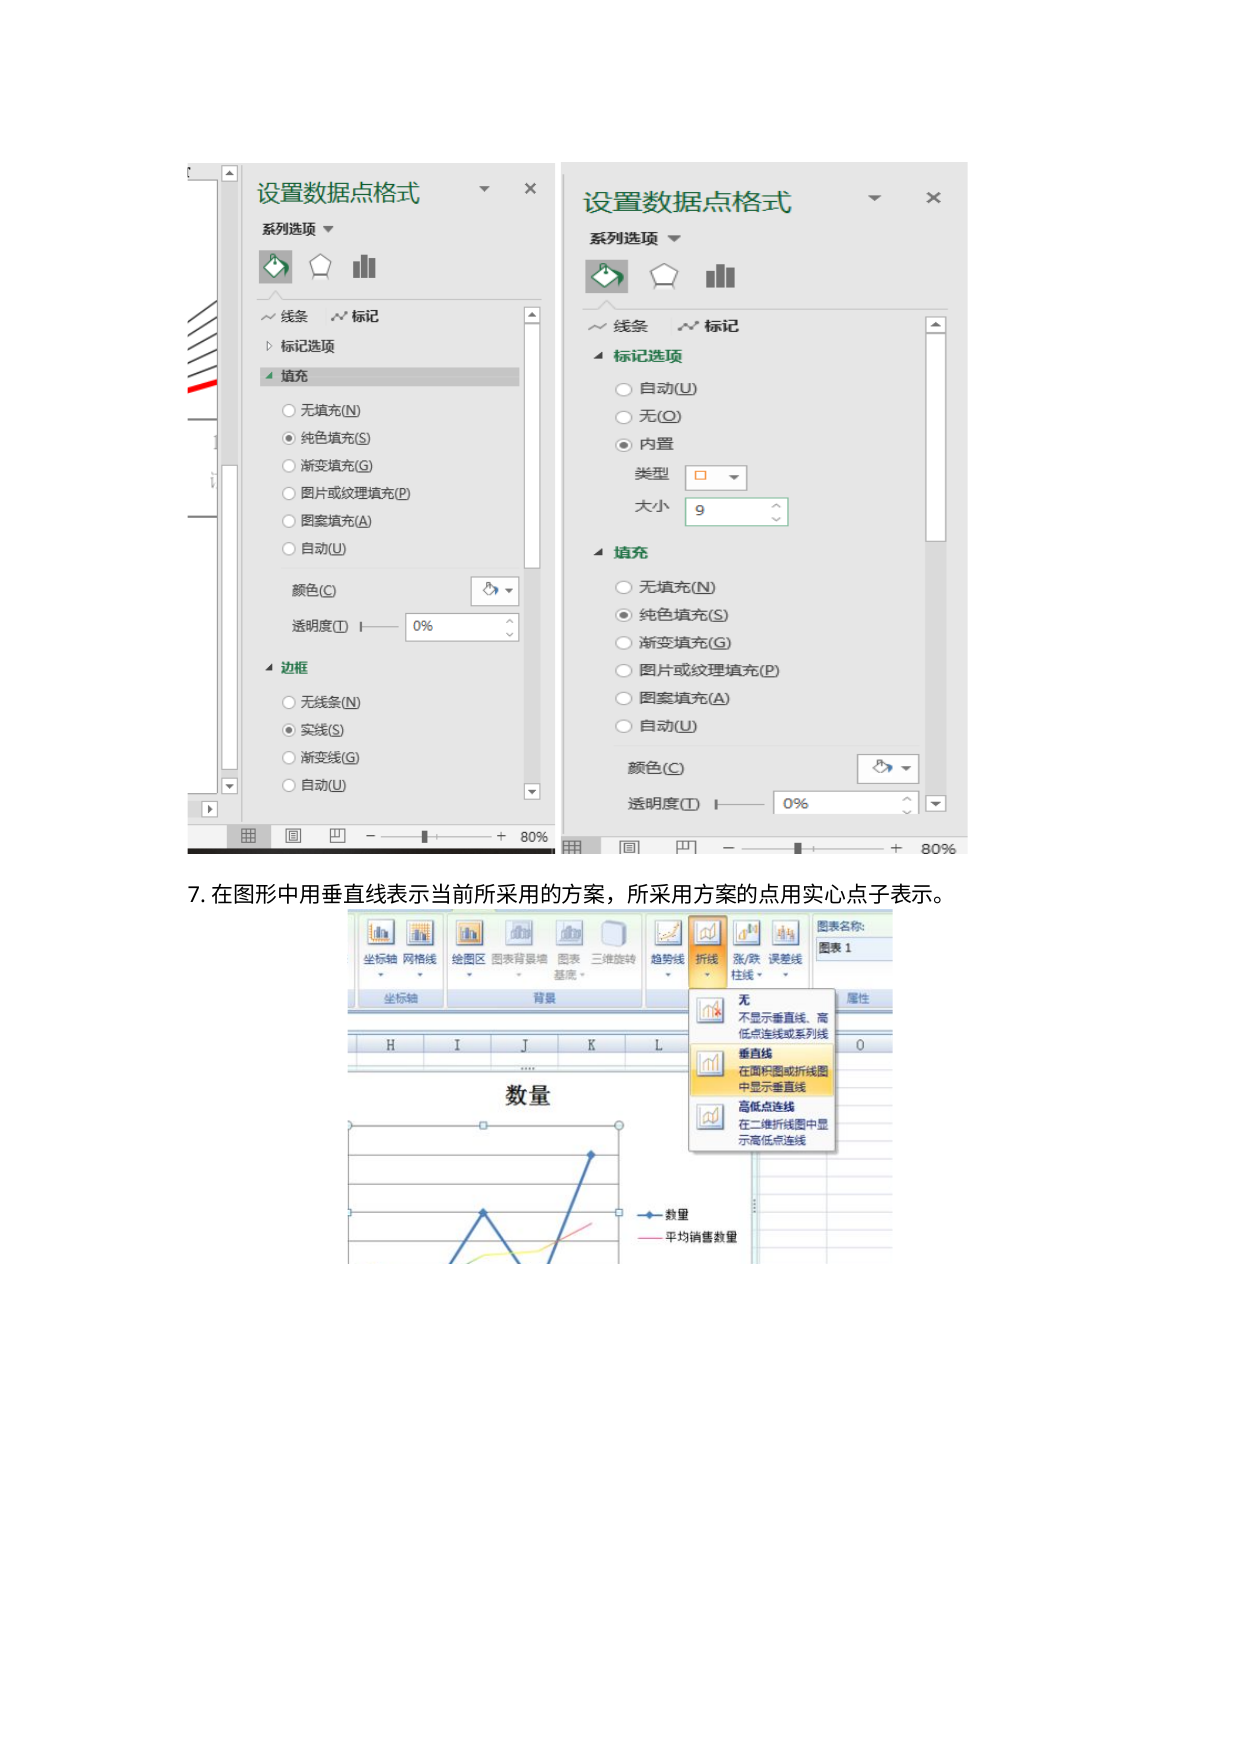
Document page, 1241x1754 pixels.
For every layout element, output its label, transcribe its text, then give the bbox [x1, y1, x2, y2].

picture [560, 162, 968, 854]
picture [187, 163, 555, 854]
picture [347, 909, 893, 1264]
text 7. 在图形中用垂直线表示当前所采用的方案，所采用方案的点用实心点子表示。 [187, 877, 1053, 909]
